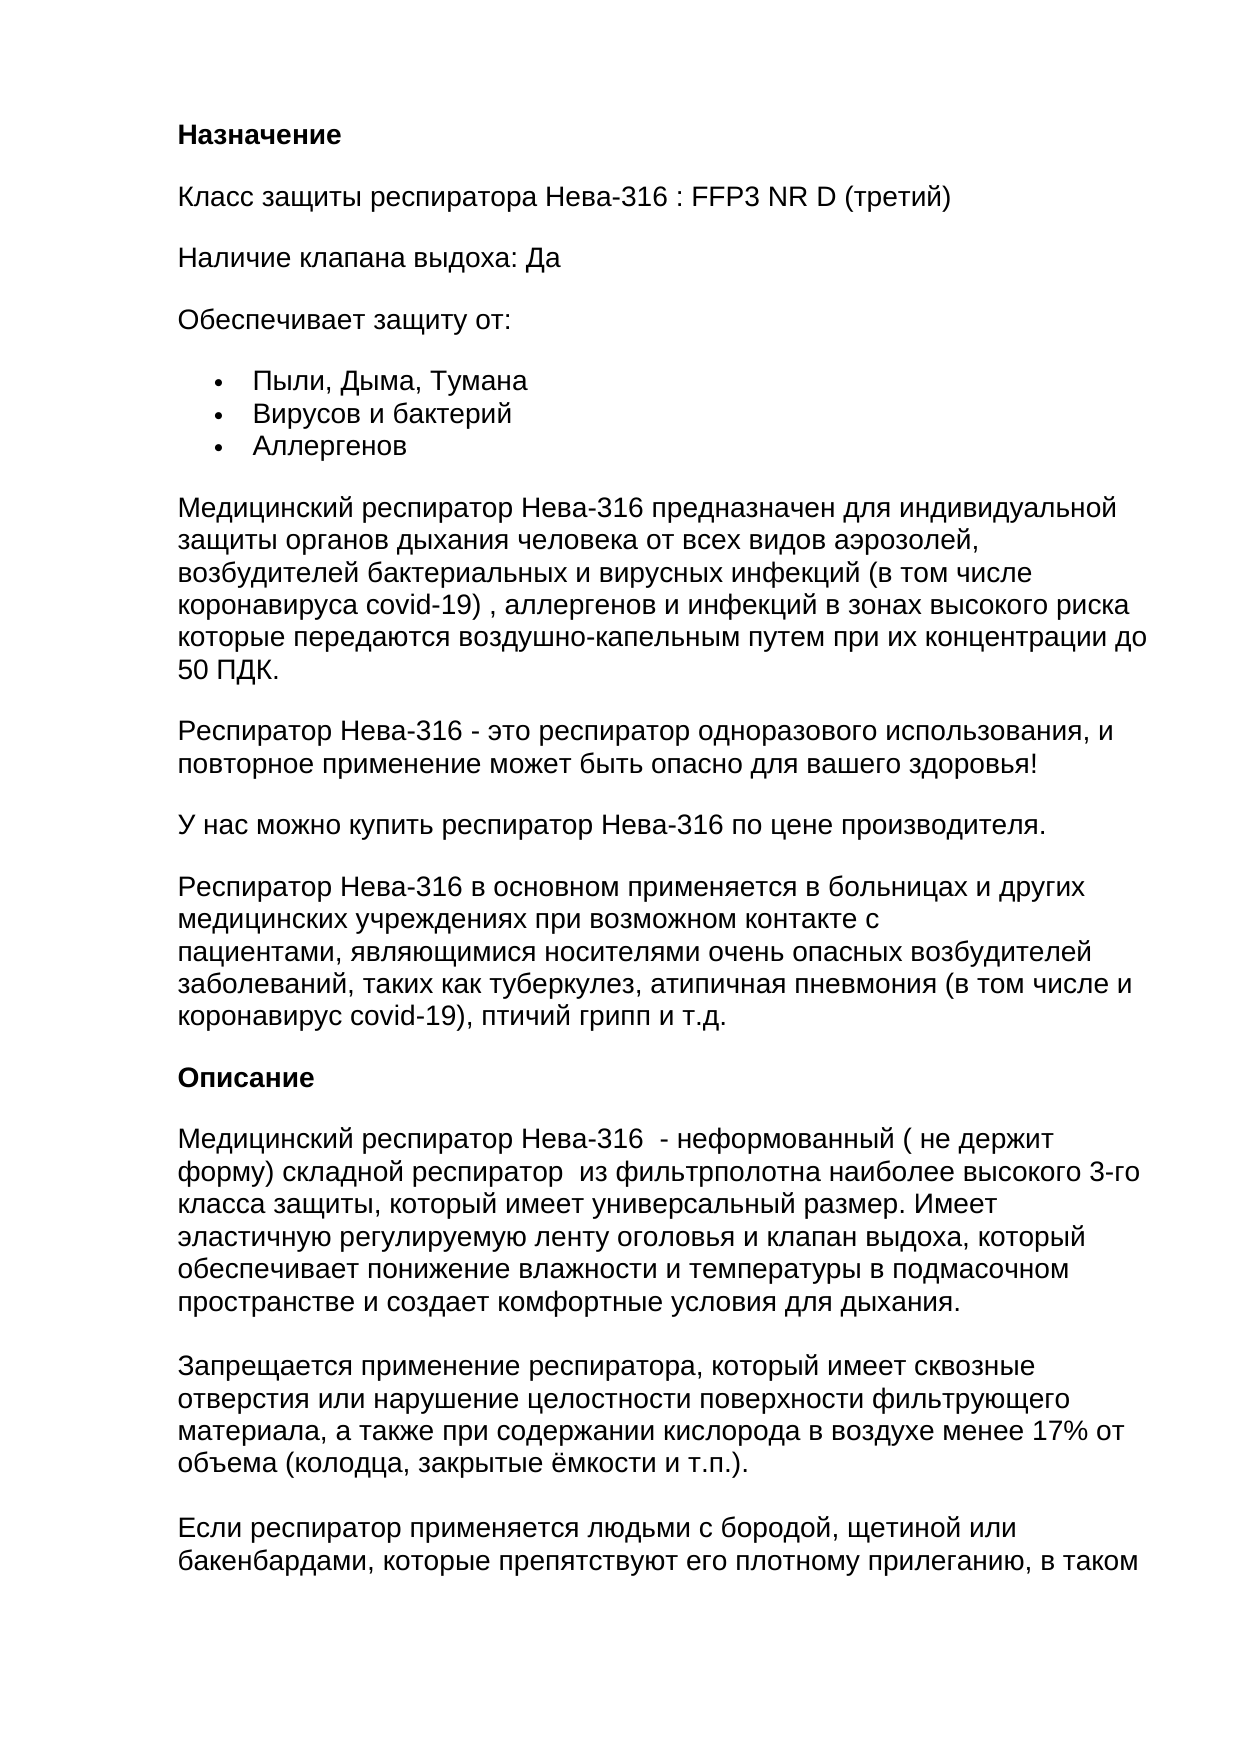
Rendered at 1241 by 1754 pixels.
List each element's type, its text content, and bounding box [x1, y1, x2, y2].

text У нас можно купить респиратор Нева-316 по цене производителя. [177, 808, 1152, 841]
text Наличие клапана выдоха: Да [177, 241, 1152, 274]
list Пыли, Дыма, Тумана [215, 364, 1152, 397]
text Медицинский респиратор Нева-316 предназначен для индивидуальной защиты органов дыхания человека от всех видов аэрозолей, возбудителей бактериальных и вирусных инфекций (в том числе коронавируса covid-19) , аллергенов и инфекций в зонах высокого риска которые передаются воздушно-капельным путем при их концентрации до 50 ПДК. [177, 491, 1152, 685]
text Респиратор Нева-316 в основном применяется в больницах и других медицинских учреждениях при возможном контакте с пациентами, являющимися носителями очень опасных возбудителей заболеваний, таких как туберкулез, атипичная пневмония (в том числе и коронавирус covid-19), птичий грипп и т.д. [177, 870, 1152, 1032]
list Аллергенов [215, 429, 1152, 462]
text Класс защиты респиратора Нева-316 : FFP3 NR D (третий) [177, 180, 1152, 212]
text Назначение [177, 118, 1152, 151]
list Вирусов и бактерий [215, 397, 1152, 429]
text Респиратор Нева-316 - это респиратор одноразового использования, и повторное применение может быть опасно для вашего здоровья! [177, 714, 1152, 779]
text Обеспечивает защиту от: [177, 303, 1152, 335]
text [177, 1122, 1152, 1576]
text Описание [177, 1061, 1152, 1093]
